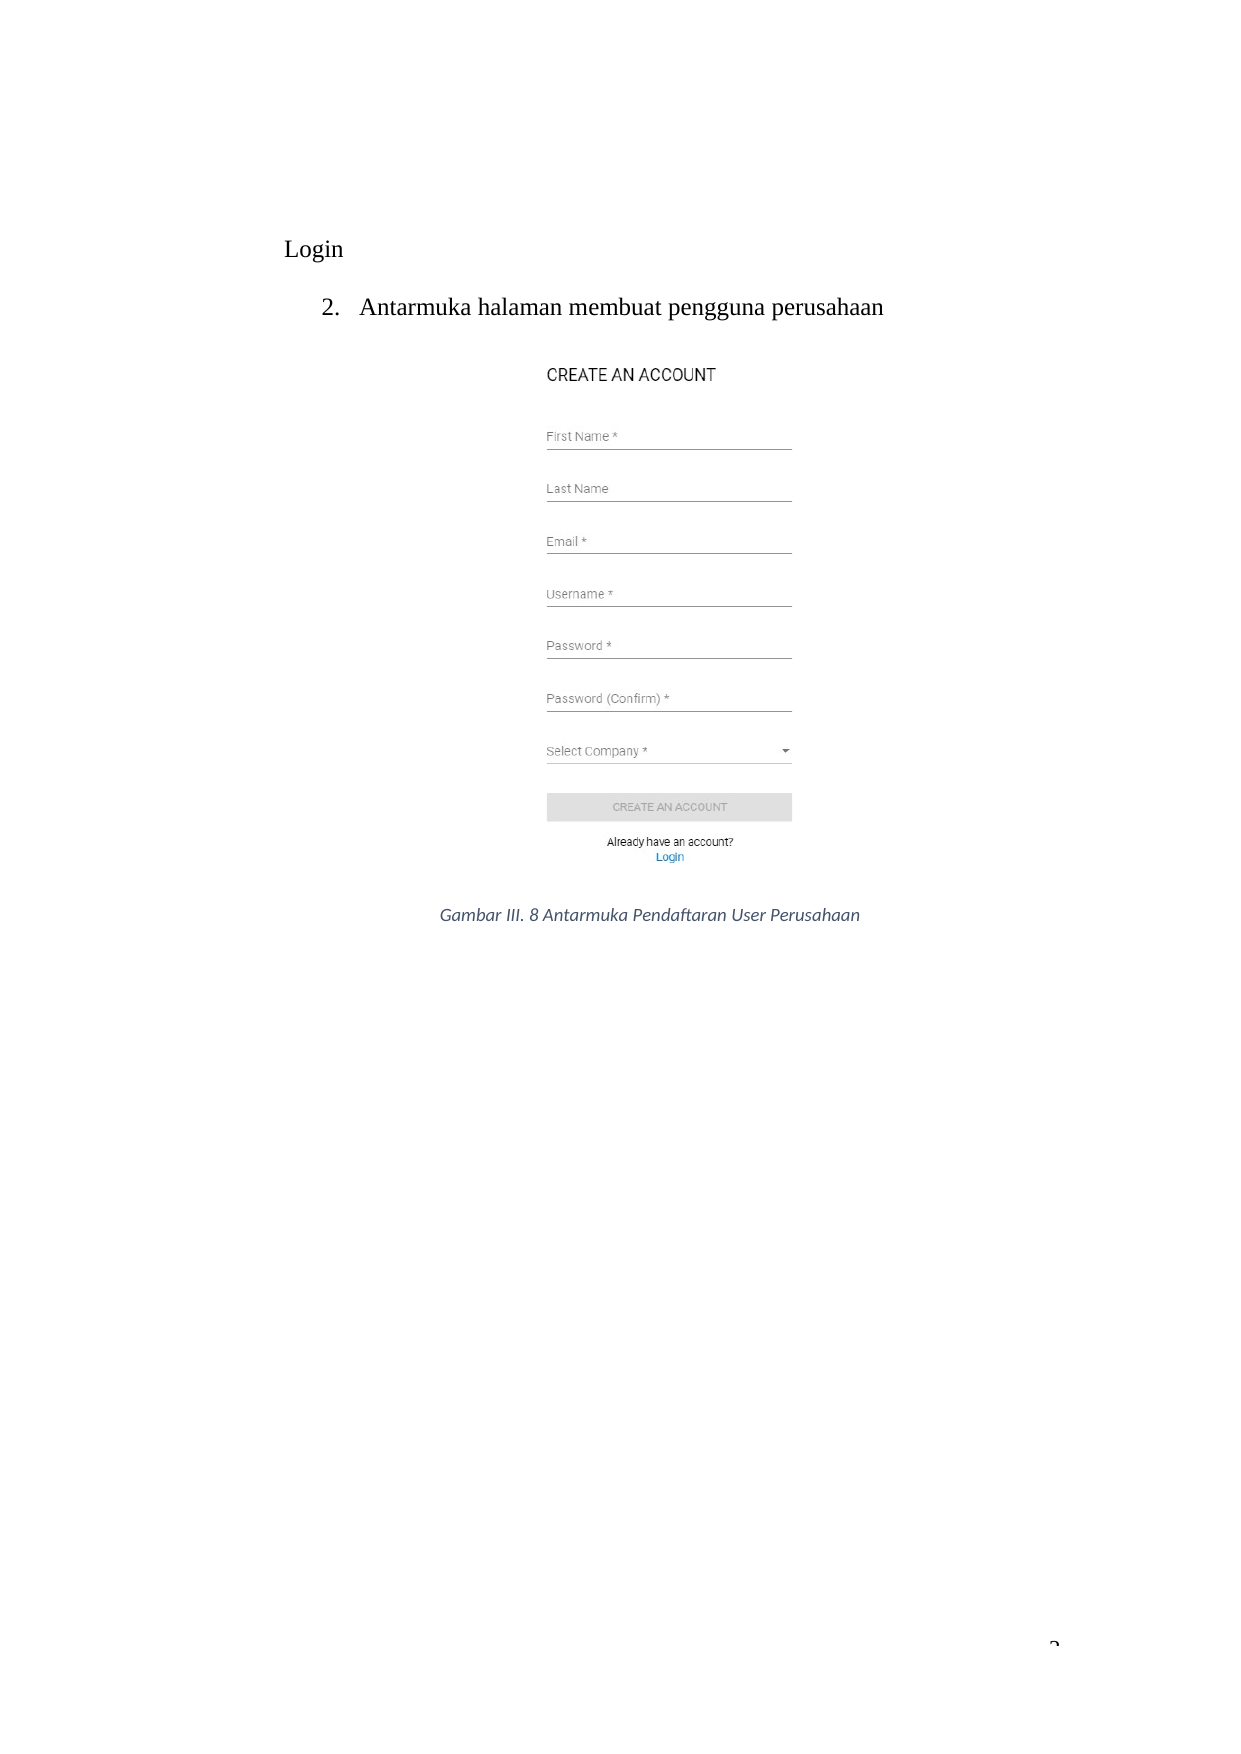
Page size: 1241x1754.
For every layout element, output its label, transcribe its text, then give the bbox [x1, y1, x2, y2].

text Login [284, 234, 1213, 263]
picture [546, 368, 793, 863]
list Antarmuka halaman membuat pengguna perusahaan [321, 292, 1213, 321]
text Gambar III. 8 Antarmuka Pendaftaran User Perusahaan [239, 903, 1061, 926]
